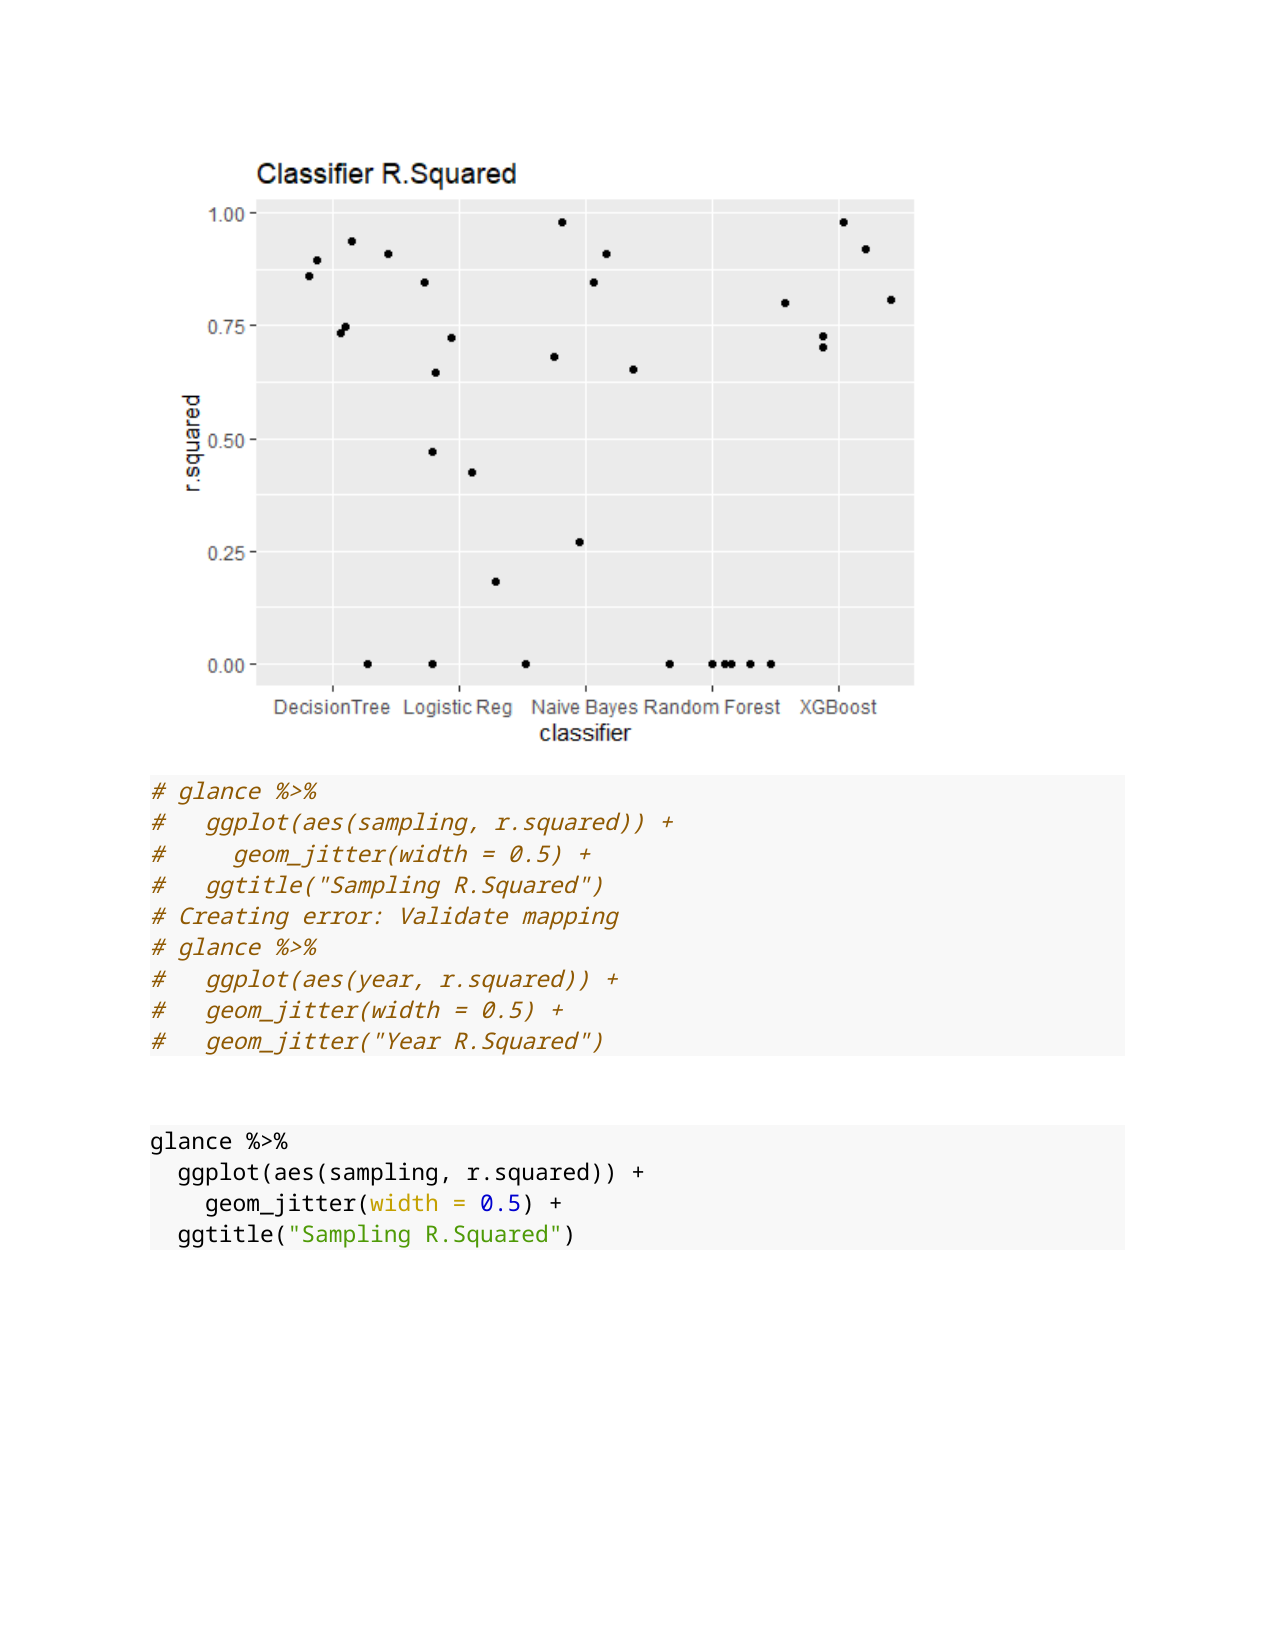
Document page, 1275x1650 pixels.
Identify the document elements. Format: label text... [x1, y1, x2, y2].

text # glance %>% # ggplot(aes(sampling, r.squared)) + # geom_jitter(width = 0.5) + # ggtitle("Sampling R.Squared") # Creating error: Validate mapping # glance %>% # ggplot(aes(year, r.squared)) + # geom_jitter(width = 0.5) + # geom_jitter("Year R.Squared") [315, 775, 1125, 1056]
picture [168, 150, 927, 757]
text glance %>% ggplot(aes(sampling, r.squared)) + geom_jitter(width = 0.5) + ggtitle("Sampling R.Squared") [150, 1125, 1125, 1250]
